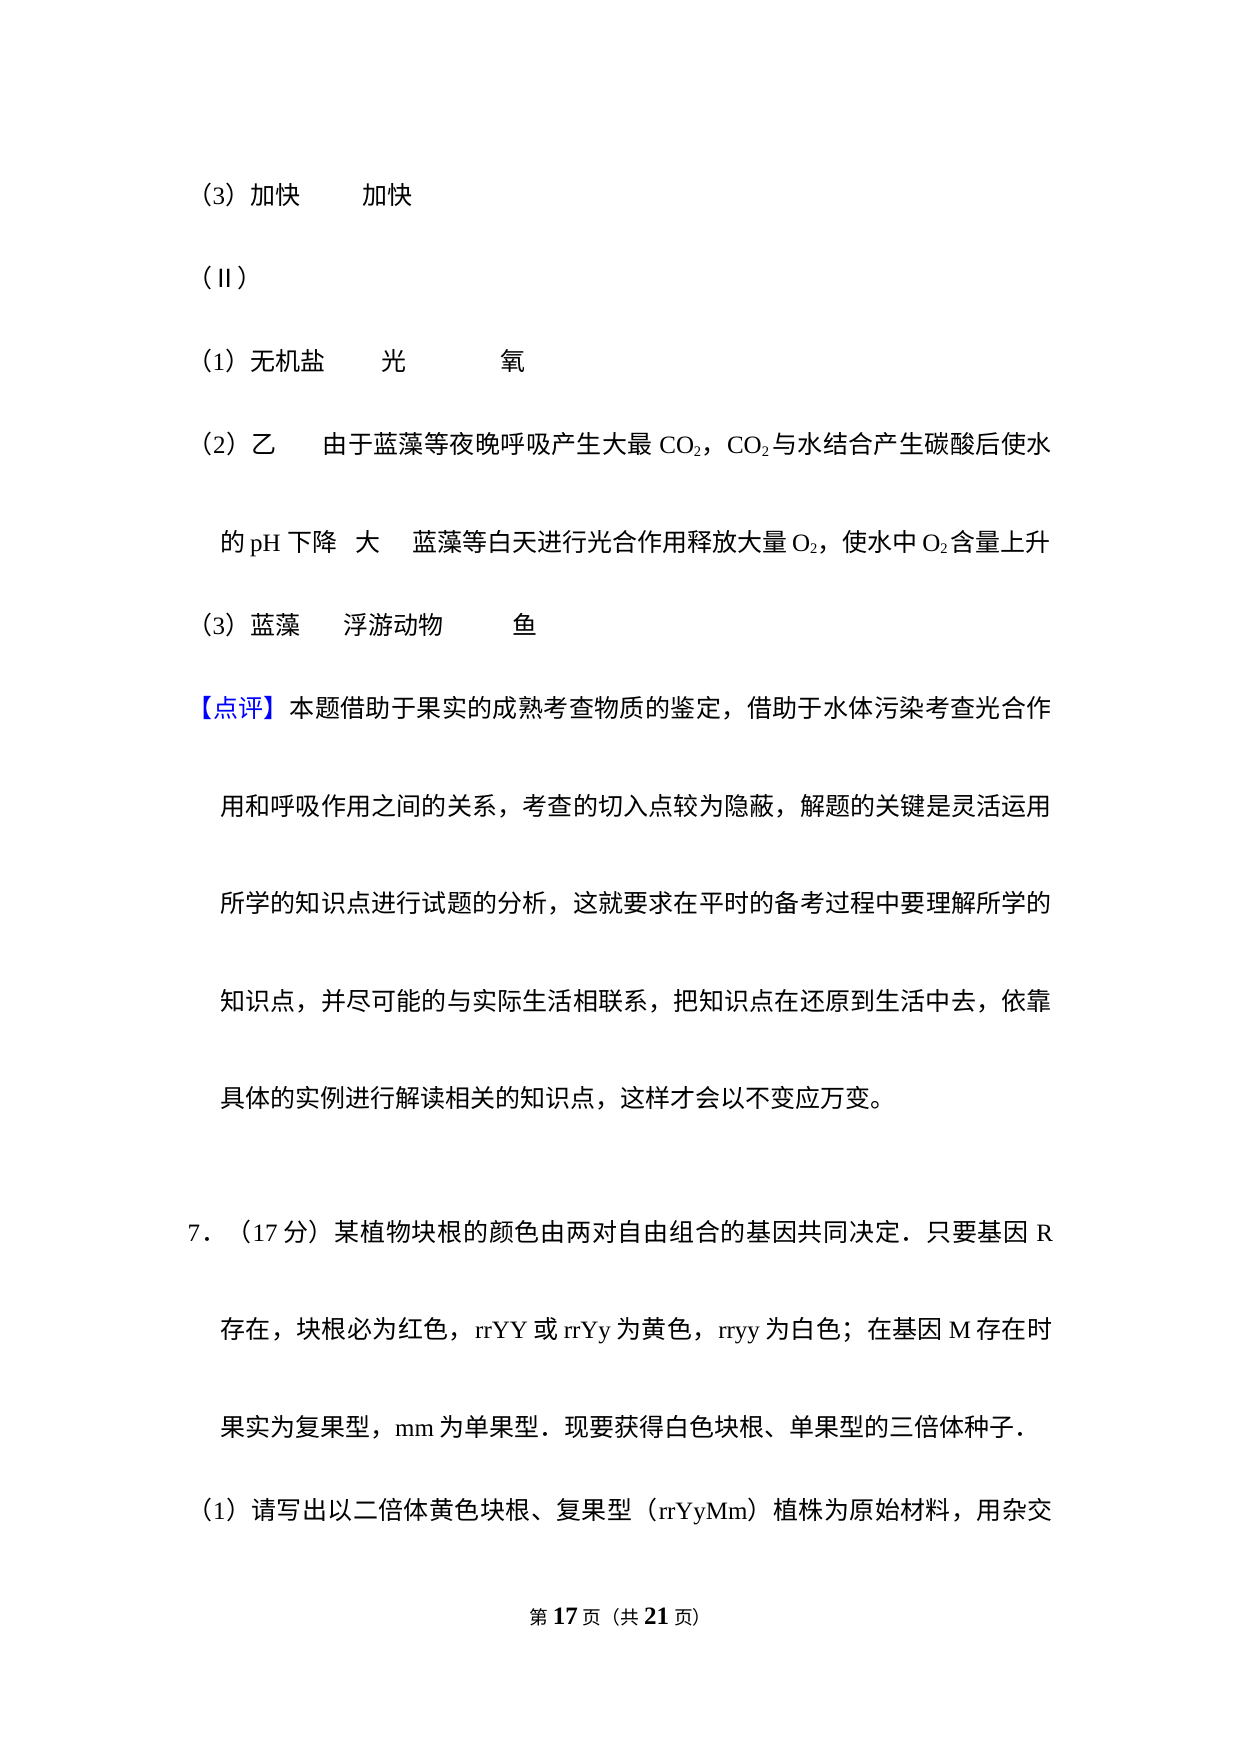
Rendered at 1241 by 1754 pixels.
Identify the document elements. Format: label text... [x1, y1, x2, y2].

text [187, 1476, 1053, 1541]
text （3）加快 加快 [187, 161, 1053, 226]
text （2）乙 由于蓝藻等夜晚呼吸产生大最CO2，CO2与水结合产生碳酸后使水的pH 下降 大 蓝藻等白天进行光合作用释放大量O2，使水中O2含量上升 [187, 410, 1053, 573]
text 【点评】本题借助于果实的成熟考查物质的鉴定，借助于水体污染考查光合作用和呼吸作用之间的关系，考查的切入点较为隐蔽，解题的关键是灵活运用所学的知识点进行试题的分析，这就要求在平时的备考过程中要理解所学的知识点，并尽可能的与实际生活相联系，把知识点在还原到生活中去，依靠具体的实例进行解读相关的知识点，这样才会以不变应万变。 [187, 674, 1053, 1129]
text （Ⅱ） [187, 244, 1053, 309]
text （3）蓝藻 浮游动物 鱼 [187, 591, 1053, 656]
text 7．（17分）某植物块根的颜色由两对自由组合的基因共同决定．只要基因R存在，块根必为红色，rrYY或rrYy为黄色，rryy为白色；在基因M存在时果实为复果型，mm为单果型．现要获得白色块根、单果型的三倍体种子． [187, 1198, 1053, 1458]
text （1）无机盐 光 氧 [187, 327, 1053, 392]
